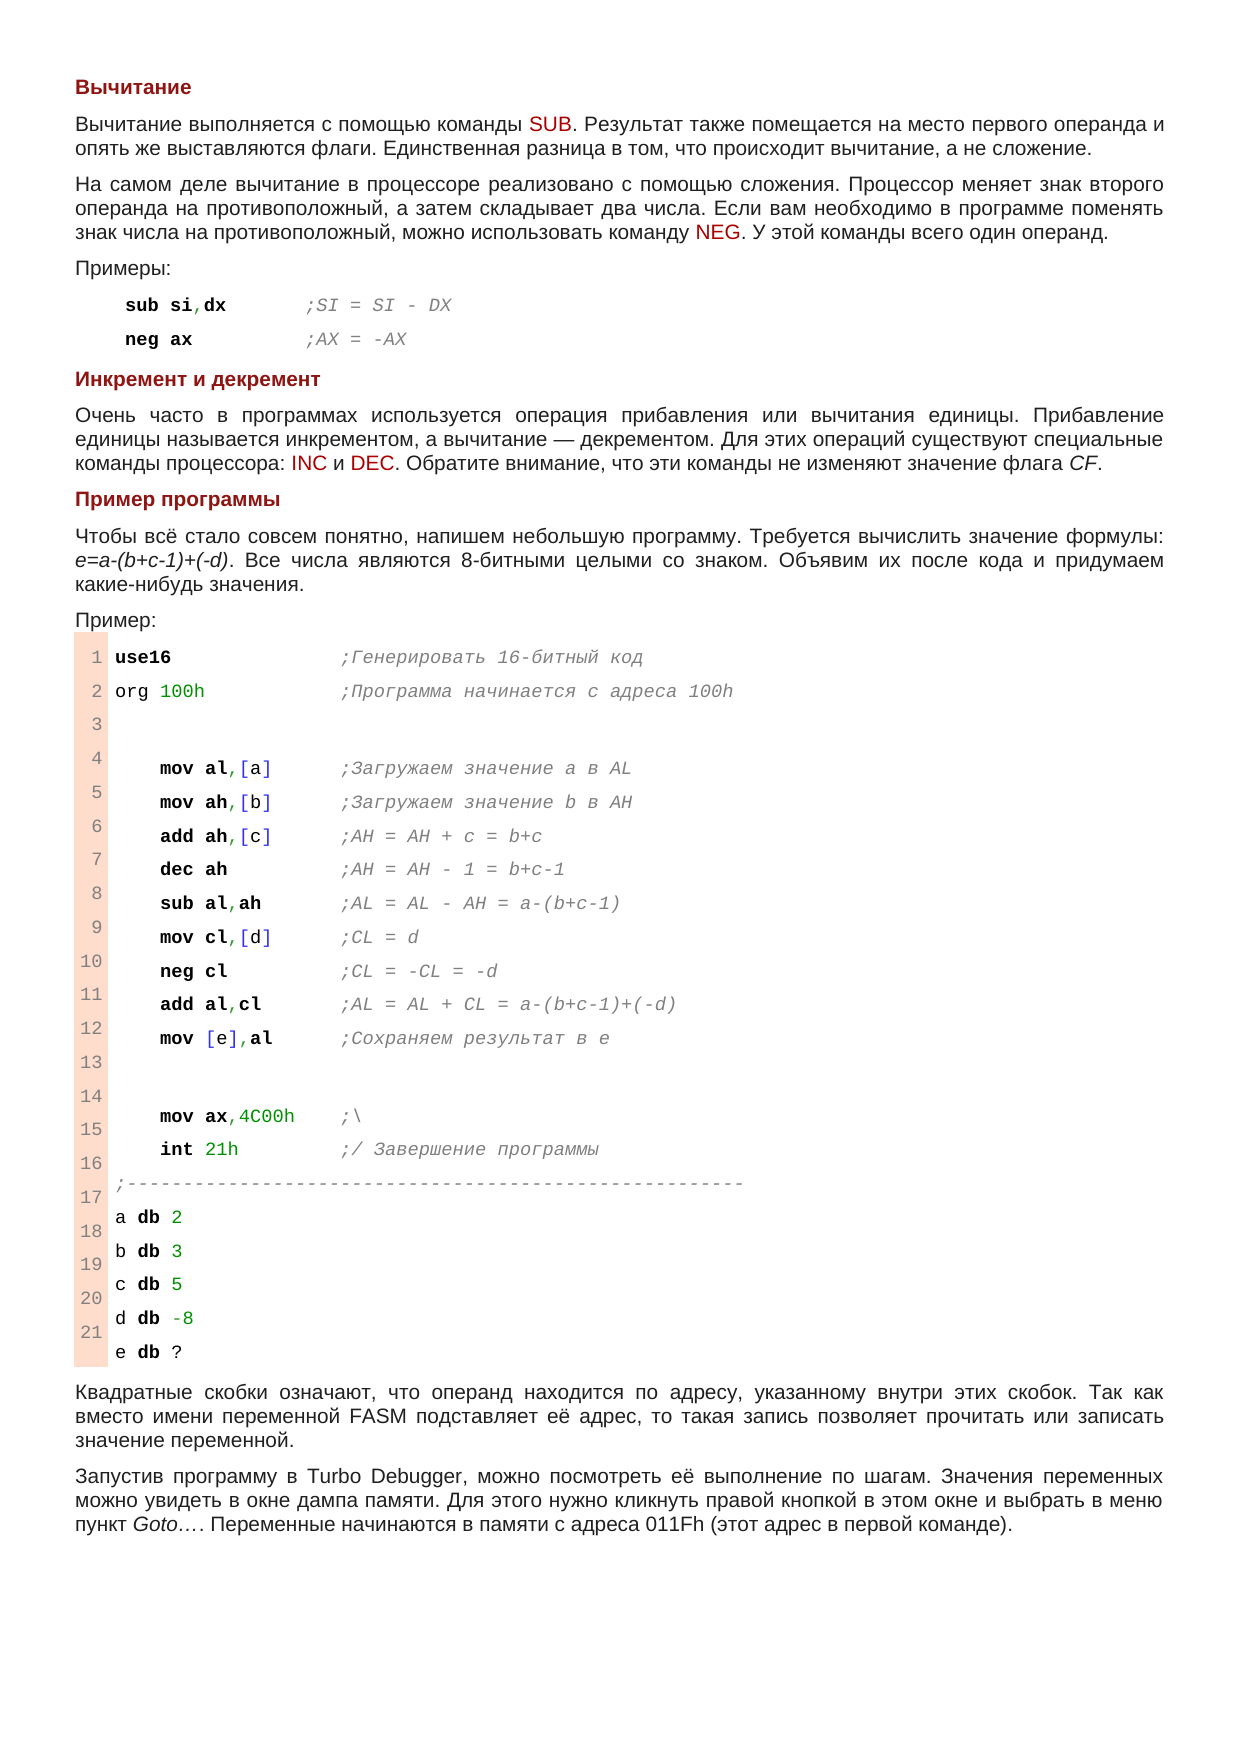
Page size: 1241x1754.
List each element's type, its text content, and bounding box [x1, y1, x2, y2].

text Инкремент и декремент [75, 366, 1165, 390]
text Примеры: [75, 256, 1165, 280]
text Очень часто в программах используется операция прибавления или вычитания единицы. Прибавление единицы называется инкрементом, а вычитание — декрементом. Для этих операций существуют специальные команды процессора: INC и DEC. Обратите внимание, что эти команды не изменяют значение флага CF. [75, 403, 1165, 475]
text Вычитание выполняется с помощью команды SUB. Результат также помещается на место первого операнда и опять же выставляются флаги. Единственная разница в том, что происходит вычитание, а не сложение. [75, 111, 1165, 159]
text Квадратные скобки означают, что операнд находится по адресу, указанному внутри этих скобок. Так как вместо имени переменной FASM подставляет её адрес, то такая запись позволяет прочитать или записать значение переменной. [75, 1379, 1165, 1451]
table_header sub si,dx ;SI = SI - DX neg ax ;AX = -AX [74, 280, 457, 354]
table_header use16 ;Генерировать 16-битный код org 100h ;Программа начинается с адреса 100h mov al,[a] ;Загружаем значение a в AL mov ah,[b] ;Загружаем значение b в AH add ah,[c] ;AH = AH + c = b+c dec ah ;AH = AH - 1 = b+c-1 sub al,ah ;AL = AL - AH = a-(b+c-1) mov cl,[d] ;CL = d neg cl ;CL = -CL = -d add al,cl ;AL = AL + CL = a-(b+c-1)+(-d) mov [e],al ;Сохраняем результат в e mov ax,4C00h ;\ int 21h ;/ Завершение программы ;------------------------------------------------------- a db 2 b db 3 c db 5 d db -8 e db ? [109, 632, 751, 1367]
text На самом деле вычитание в процессоре реализовано с помощью сложения. Процессор меняет знак второго операнда на противоположный, а затем складывает два числа. Если вам необходимо в программе поменять знак числа на противоположный, можно использовать команду NEG. У этой команды всего один операнд. [75, 172, 1165, 244]
table_header 1 2 3 4 5 6 7 8 9 10 11 12 13 14 15 16 17 18 19 20 21 [74, 632, 108, 1367]
text Чтобы всё стало совсем понятно, напишем небольшую программу. Требуется вычислить значение формулы: e=a-(b+c-1)+(-d). Все числа являются 8-битными целыми со знаком. Объявим их после кода и придумаем какие-нибудь значения. [75, 524, 1165, 596]
text Пример программы [75, 487, 1165, 511]
text Запустив программу в Turbo Debugger, можно посмотреть её выполнение по шагам. Значения переменных можно увидеть в окне дампа памяти. Для этого нужно кликнуть правой кнопкой в этом окне и выбрать в меню пункт Goto…. Переменные начинаются в памяти с адреса 011Fh (этот адрес в первой команде). [75, 1464, 1165, 1536]
text Пример: [75, 608, 1165, 632]
text Вычитание [75, 75, 1165, 99]
